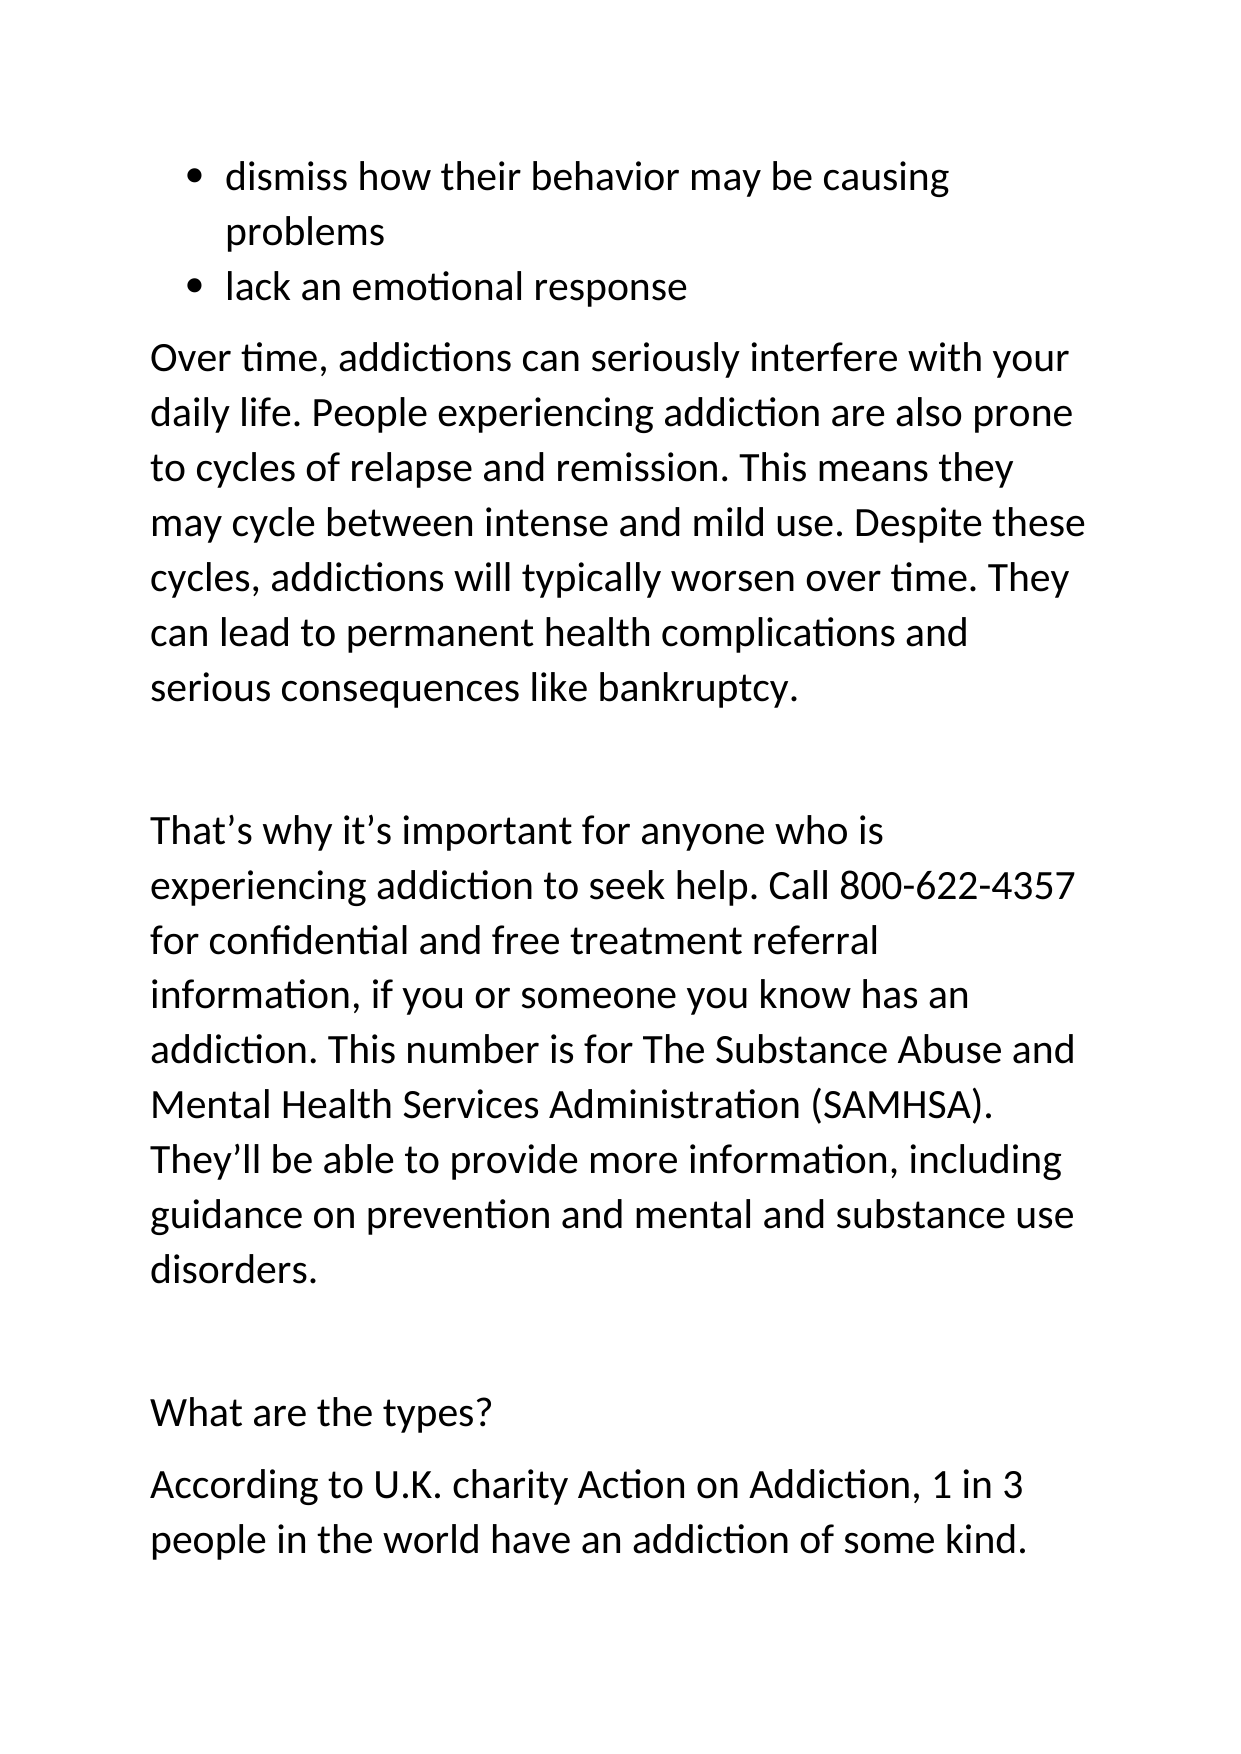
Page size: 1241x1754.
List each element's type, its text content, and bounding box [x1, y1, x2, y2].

text That’s why it’s important for anyone who is experiencing addiction to seek help. Call 800-622-4357 for confidential and free treatment referral information, if you or someone you know has an addiction. This number is for The Substance Abuse and Mental Health Services Administration (SAMHSA). They’ll be able to provide more information, including guidance on prevention and mental and substance use disorders. [150, 804, 1090, 1294]
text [150, 1458, 1090, 1563]
text Over time, addictions can seriously interfere with your daily life. People experiencing addiction are also prone to cycles of relapse and remission. This means they may cycle between intense and mild use. Despite these cycles, addictions will typically worsen over time. They can lead to permanent health complications and serious consequences like bankruptcy. [150, 331, 1090, 712]
list dismiss how their behavior may be causing problems [187, 150, 1090, 256]
text What are the types? [150, 1386, 1090, 1437]
list lack an emotional response [187, 260, 1090, 311]
